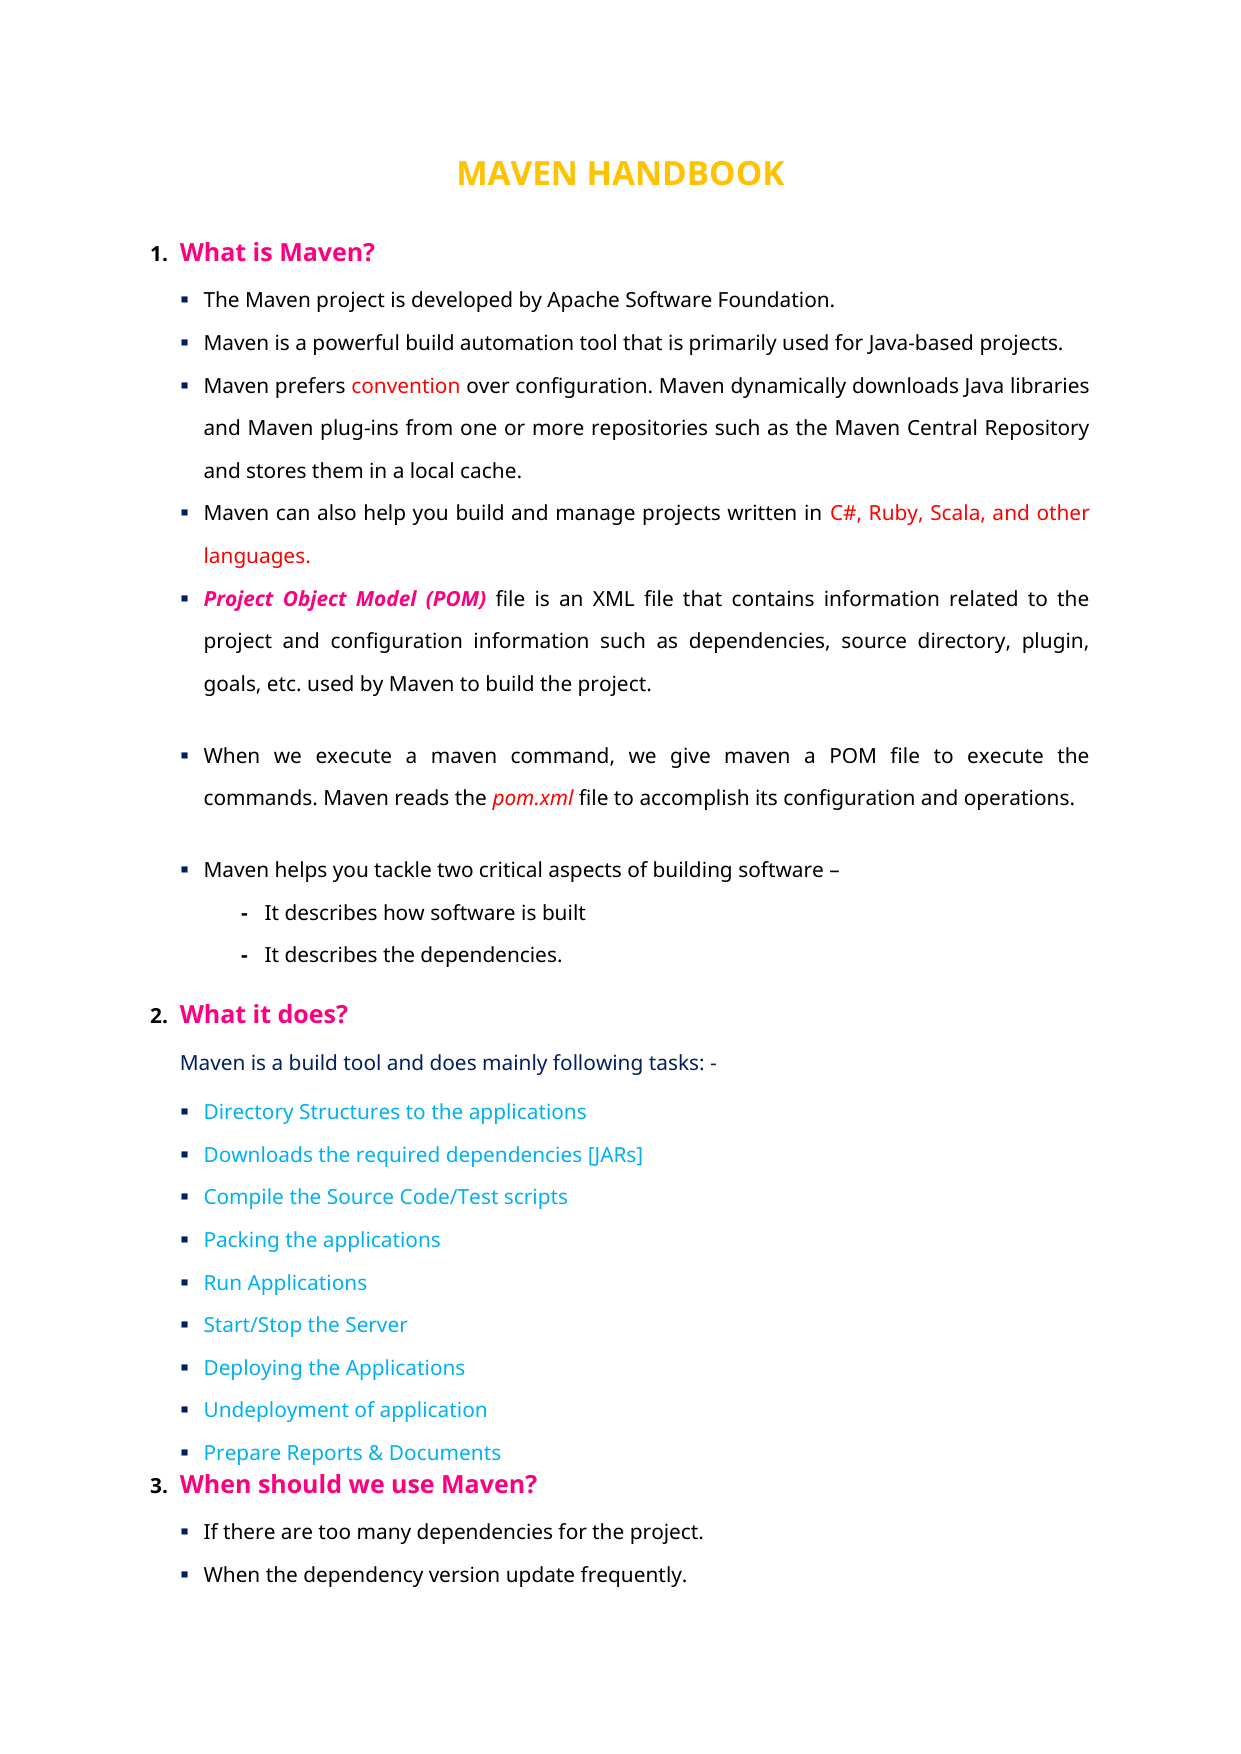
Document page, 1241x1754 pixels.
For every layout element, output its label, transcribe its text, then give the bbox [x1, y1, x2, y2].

list When we execute a maven command, we give maven a POM file to execute the commands. Maven reads the pom.xml file to accomplish its configuration and operations. [179, 741, 1090, 812]
list Prepare Reports & Documents [179, 1438, 1090, 1466]
list Directory Structures to the applications [179, 1097, 1090, 1126]
list Compile the Source Code/Test scripts [179, 1182, 1090, 1211]
list It describes the dependencies. [241, 940, 1090, 969]
list What is Maven? [150, 235, 1090, 269]
list Maven can also help you build and manage projects written in C#, Ruby, Scala, and other languages. [179, 498, 1090, 569]
list If there are too many dependencies for the project. [179, 1517, 1090, 1546]
list It describes how software is built [241, 898, 1090, 926]
list When the dependency version update frequently. [179, 1560, 1090, 1588]
list Maven helps you tackle two critical aspects of building software – [179, 855, 1090, 883]
text MAVEN HANDBOOK [150, 150, 1090, 195]
list When should we use Maven? [150, 1466, 1090, 1501]
list Packing the applications [179, 1225, 1090, 1253]
list Undeployment of application [179, 1395, 1090, 1424]
list Downloads the required dependencies [JARs] [179, 1140, 1090, 1168]
list Start/Stop the Server [179, 1310, 1090, 1339]
list Maven prefers convention over configuration. Maven dynamically downloads Java libraries and Maven plug-ins from one or more repositories such as the Maven Central Repository and stores them in a local cache. [179, 371, 1090, 484]
list The Maven project is developed by Apache Software Foundation. [179, 286, 1090, 314]
list Project Object Model (POM) file is an XML file that contains information related to the project and configuration information such as dependencies, source directory, plugin, goals, etc. used by Maven to build the project. [179, 584, 1090, 697]
list What it does? [150, 997, 1090, 1031]
list Maven is a powerful build automation tool that is primarily used for Java-based projects. [179, 328, 1090, 357]
text Maven is a build tool and does mainly following tasks: - [179, 1048, 1090, 1076]
list Run Applications [179, 1268, 1090, 1296]
list Deploying the Applications [179, 1353, 1090, 1381]
